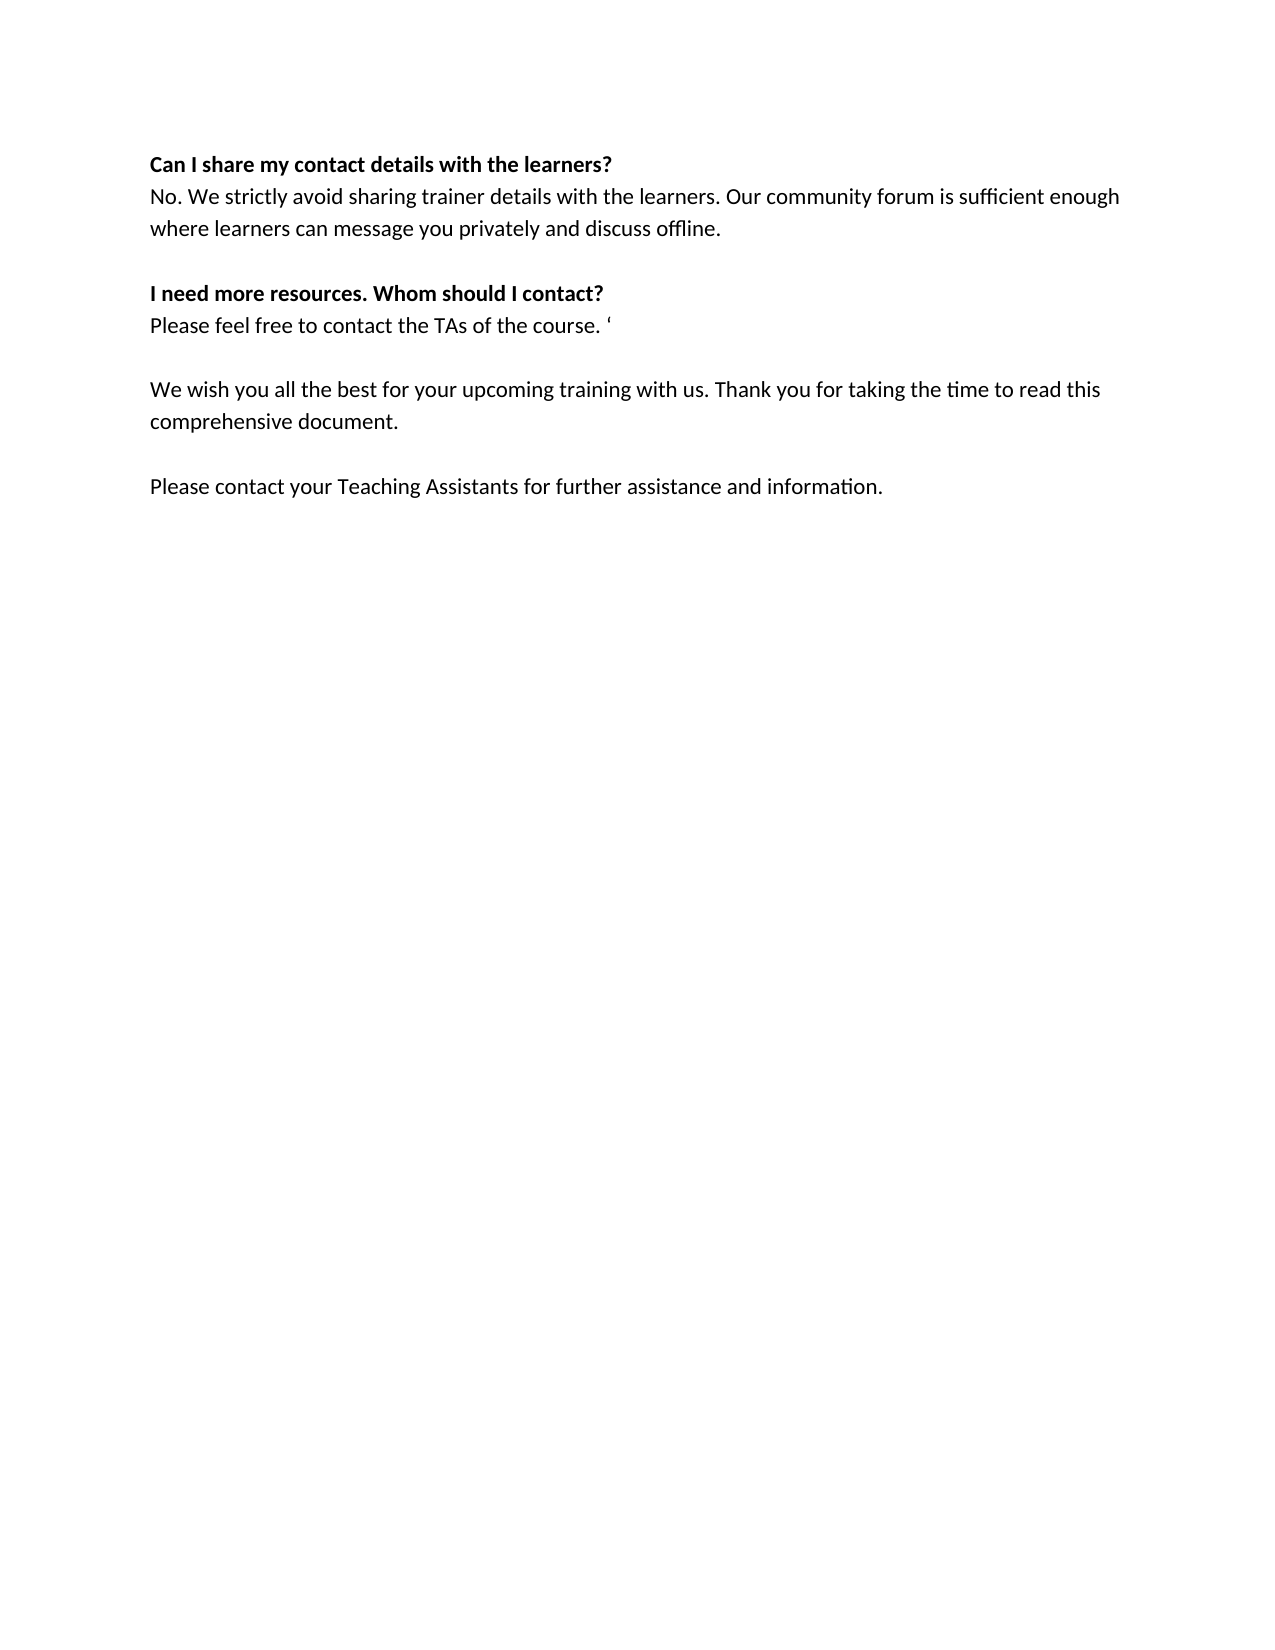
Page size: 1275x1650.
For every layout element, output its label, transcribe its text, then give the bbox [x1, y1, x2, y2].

text Can I share my contact details with the learners? [150, 150, 1125, 178]
text Please contact your Teaching Assistants for further assistance and information. [150, 472, 1125, 500]
text No. We strictly avoid sharing trainer details with the learners. Our community forum is sufficient enough where learners can message you privately and discuss offline. [150, 182, 1125, 242]
text Please feel free to contact the TAs of the course. ‘ [150, 311, 1125, 339]
text We wish you all the best for your upcoming training with us. Thank you for taking the time to read this comprehensive document. [150, 375, 1125, 436]
text I need more resources. Whom should I contact? [150, 279, 1125, 307]
